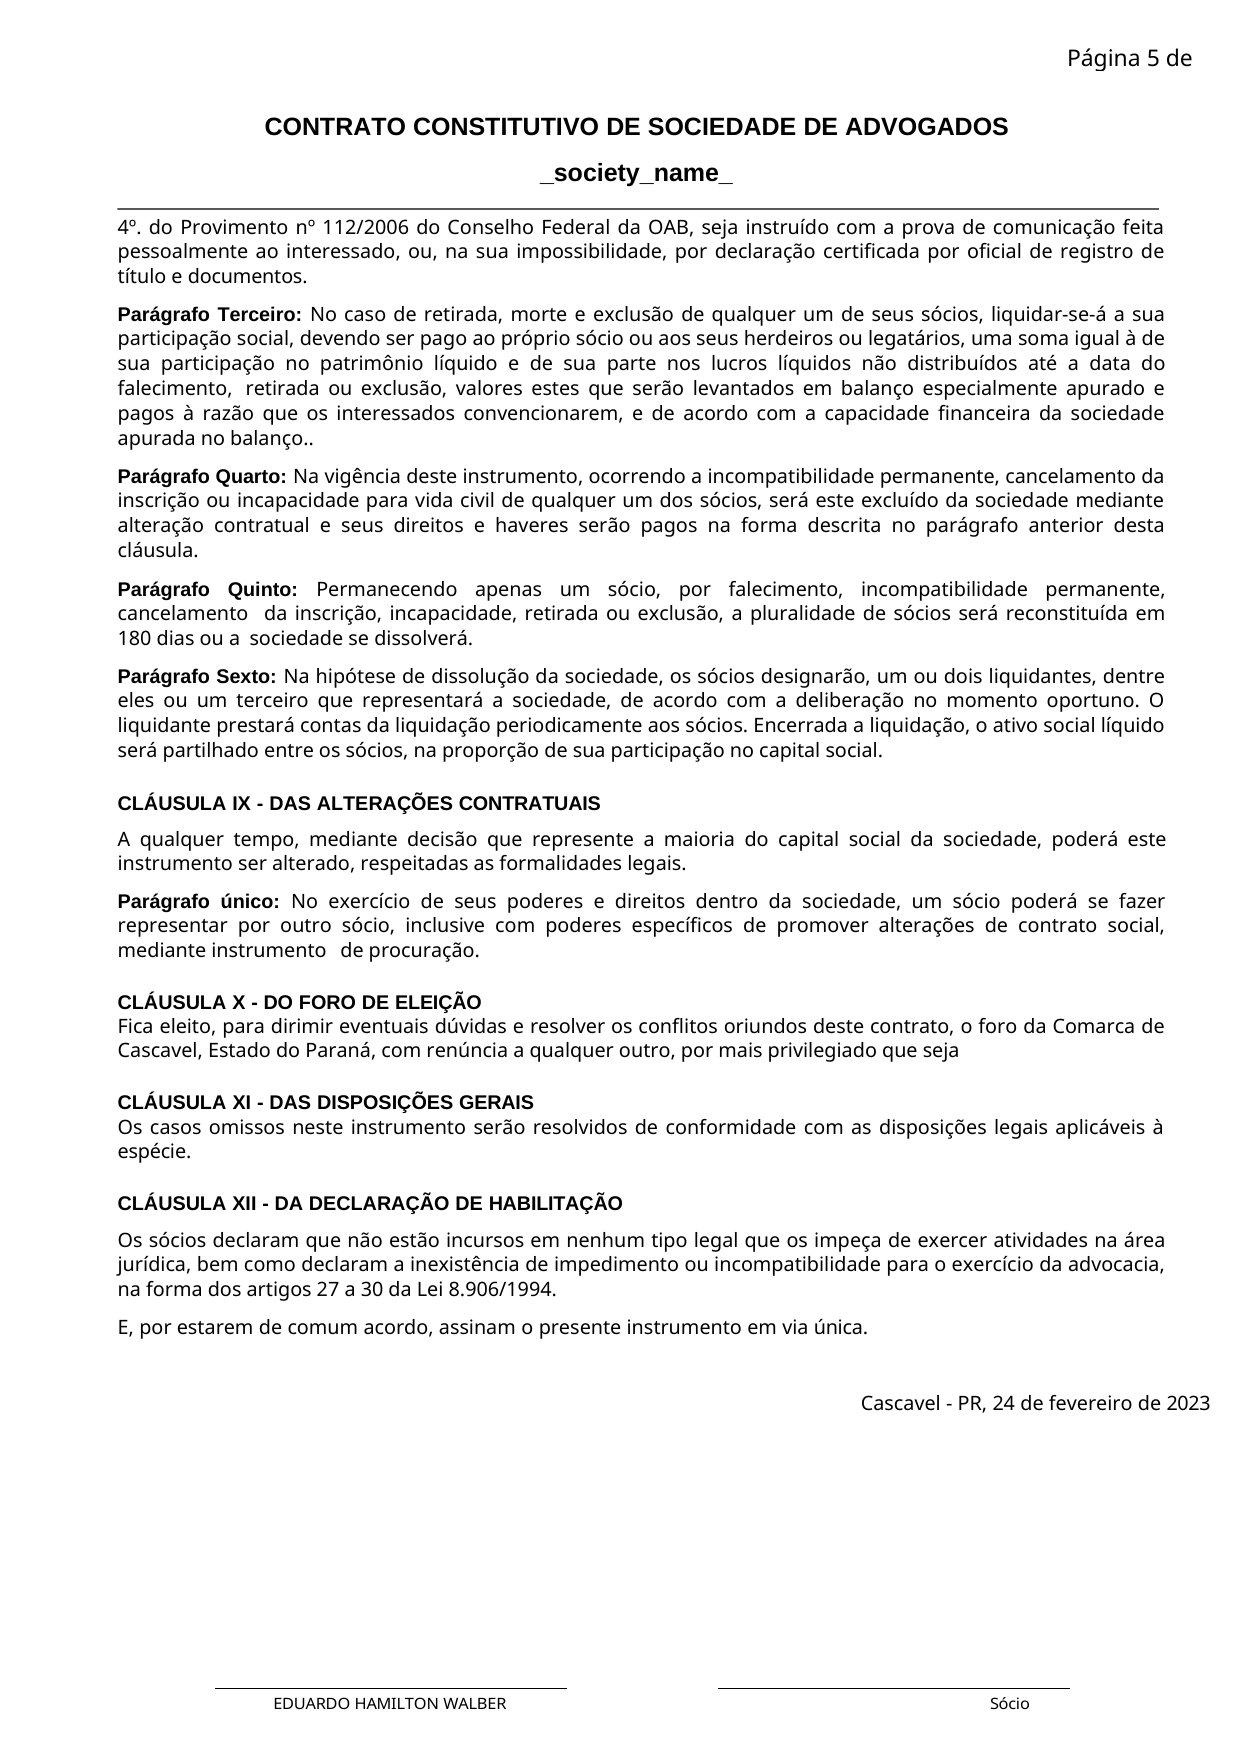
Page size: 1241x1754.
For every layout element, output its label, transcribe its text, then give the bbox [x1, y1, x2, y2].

text Parágrafo Quinto: Permanecendo apenas um sócio, por falecimento, incompatibilidade permanente, cancelamento da inscrição, incapacidade, retirada ou exclusão, a pluralidade de sócios será reconstituída em 180 dias ou a sociedade se dissolverá. [117, 576, 1166, 651]
text Parágrafo Sexto: Na hipótese de dissolução da sociedade, os sócios designarão, um ou dois liquidantes, dentre eles ou um terceiro que representará a sociedade, de acordo com a deliberação no momento oportuno. O liquidante prestará contas da liquidação periodicamente aos sócios. Encerrada a liquidação, o ativo social líquido será partilhado entre os sócios, na proporção de sua participação no capital social. [117, 664, 1167, 763]
text Parágrafo Terceiro: No caso de retirada, morte e exclusão de qualquer um de seus sócios, liquidar-se-á a sua participação social, devendo ser pago ao próprio sócio ou aos seus herdeiros ou legatários, uma soma igual à de sua participação no patrimônio líquido e de sua parte nos lucros líquidos não distribuídos até a data do falecimento, retirada ou exclusão, valores estes que serão levantados em balanço especialmente apurado e pagos à razão que os interessados convencionarem, e de acordo com a capacidade financeira da sociedade apurada no balanço.. [117, 302, 1166, 451]
subtitle CLÁUSULA X - DO FORO DE ELEIÇÃO [117, 992, 1211, 1013]
text E, por estarem de comum acordo, assinam o presente instrumento em via única. [117, 1313, 1211, 1340]
subtitle CLÁUSULA XI - DAS DISPOSIÇÕES GERAIS [117, 1092, 1211, 1114]
text Parágrafo único: No exercício de seus poderes e direitos dentro da sociedade, um sócio poderá se fazer representar por outro sócio, inclusive com poderes específicos de promover alterações de contrato social, mediante instrumento de procuração. [117, 889, 1166, 963]
text Cascavel - PR, 24 de fevereiro de 2023 [468, 1389, 1211, 1416]
subtitle CONTRATO CONSTITUTIVO DE SOCIEDADE DE ADVOGADOS [264, 112, 1159, 141]
subtitle CLÁUSULA XII - DA DECLARAÇÃO DE HABILITAÇÃO [117, 1192, 1211, 1215]
text Sócio [809, 1693, 1211, 1714]
text Os sócios declaram que não estão incursos em nenhum tipo legal que os impeça de exercer atividades na área jurídica, bem como declaram a inexistência de impedimento ou incompatibilidade para o exercício da advocacia, na forma dos artigos 27 a 30 da Lei 8.906/1994. [117, 1227, 1167, 1302]
text Fica eleito, para dirimir eventuais dúvidas e resolver os conflitos oriundos deste contrato, o foro da Comarca de Cascavel, Estado do Paraná, com renúncia a qualquer outro, por mais privilegiado que seja [117, 1014, 1166, 1064]
text Os casos omissos neste instrumento serão resolvidos de conformidade com as disposições legais aplicáveis à espécie. [117, 1114, 1166, 1164]
text Parágrafo Quarto: Na vigência deste instrumento, ocorrendo a incompatibilidade permanente, cancelamento da inscrição ou incapacidade para vida civil de qualquer um dos sócios, será este excluído da sociedade mediante alteração contratual e seus direitos e haveres serão pagos na forma descrita no parágrafo anterior desta cláusula. [117, 464, 1166, 563]
subtitle _society_name_ [114, 158, 1159, 187]
subtitle CLÁUSULA IX - DAS ALTERAÇÕES CONTRATUAIS [117, 791, 1211, 814]
text EDUARDO HAMILTON WALBER [266, 1693, 513, 1714]
text A qualquer tempo, mediante decisão que represente a maioria do capital social da sociedade, poderá este instrumento ser alterado, respeitadas as formalidades legais. [117, 826, 1167, 876]
text 4º. do Provimento nº 112/2006 do Conselho Federal da OAB, seja instruído com a prova de comunicação feita pessoalmente ao interessado, ou, na sua impossibilidade, por declaração certificada por oficial de registro de título e documentos. [117, 214, 1167, 289]
